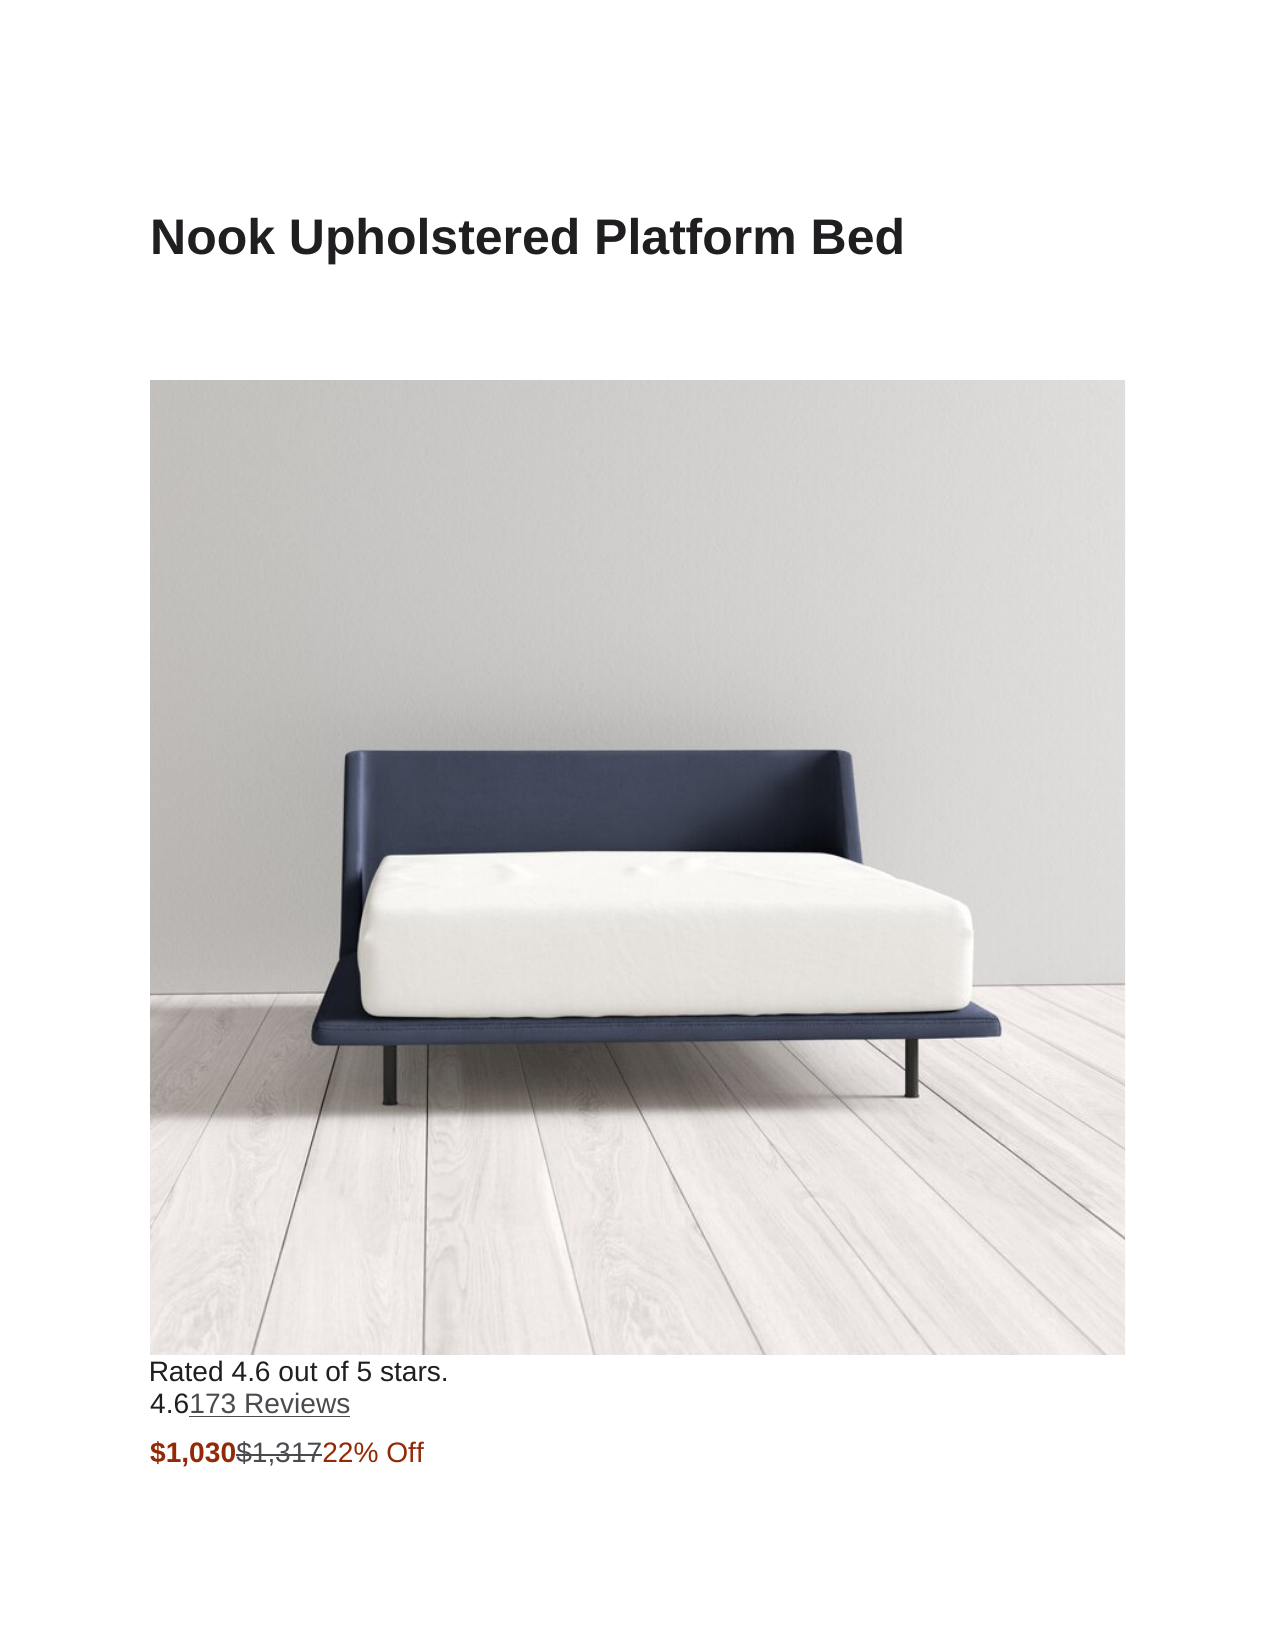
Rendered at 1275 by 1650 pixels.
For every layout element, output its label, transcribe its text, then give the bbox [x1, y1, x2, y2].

text 4.6173 Reviews [150, 1387, 1125, 1420]
picture [150, 380, 1125, 1355]
subtitle Nook Upholstered Platform Bed [150, 150, 1125, 265]
text Rated 4.6 out of 5 stars. [148, 1355, 1127, 1387]
text $1,030$1,31722% Off [150, 1436, 1125, 1469]
